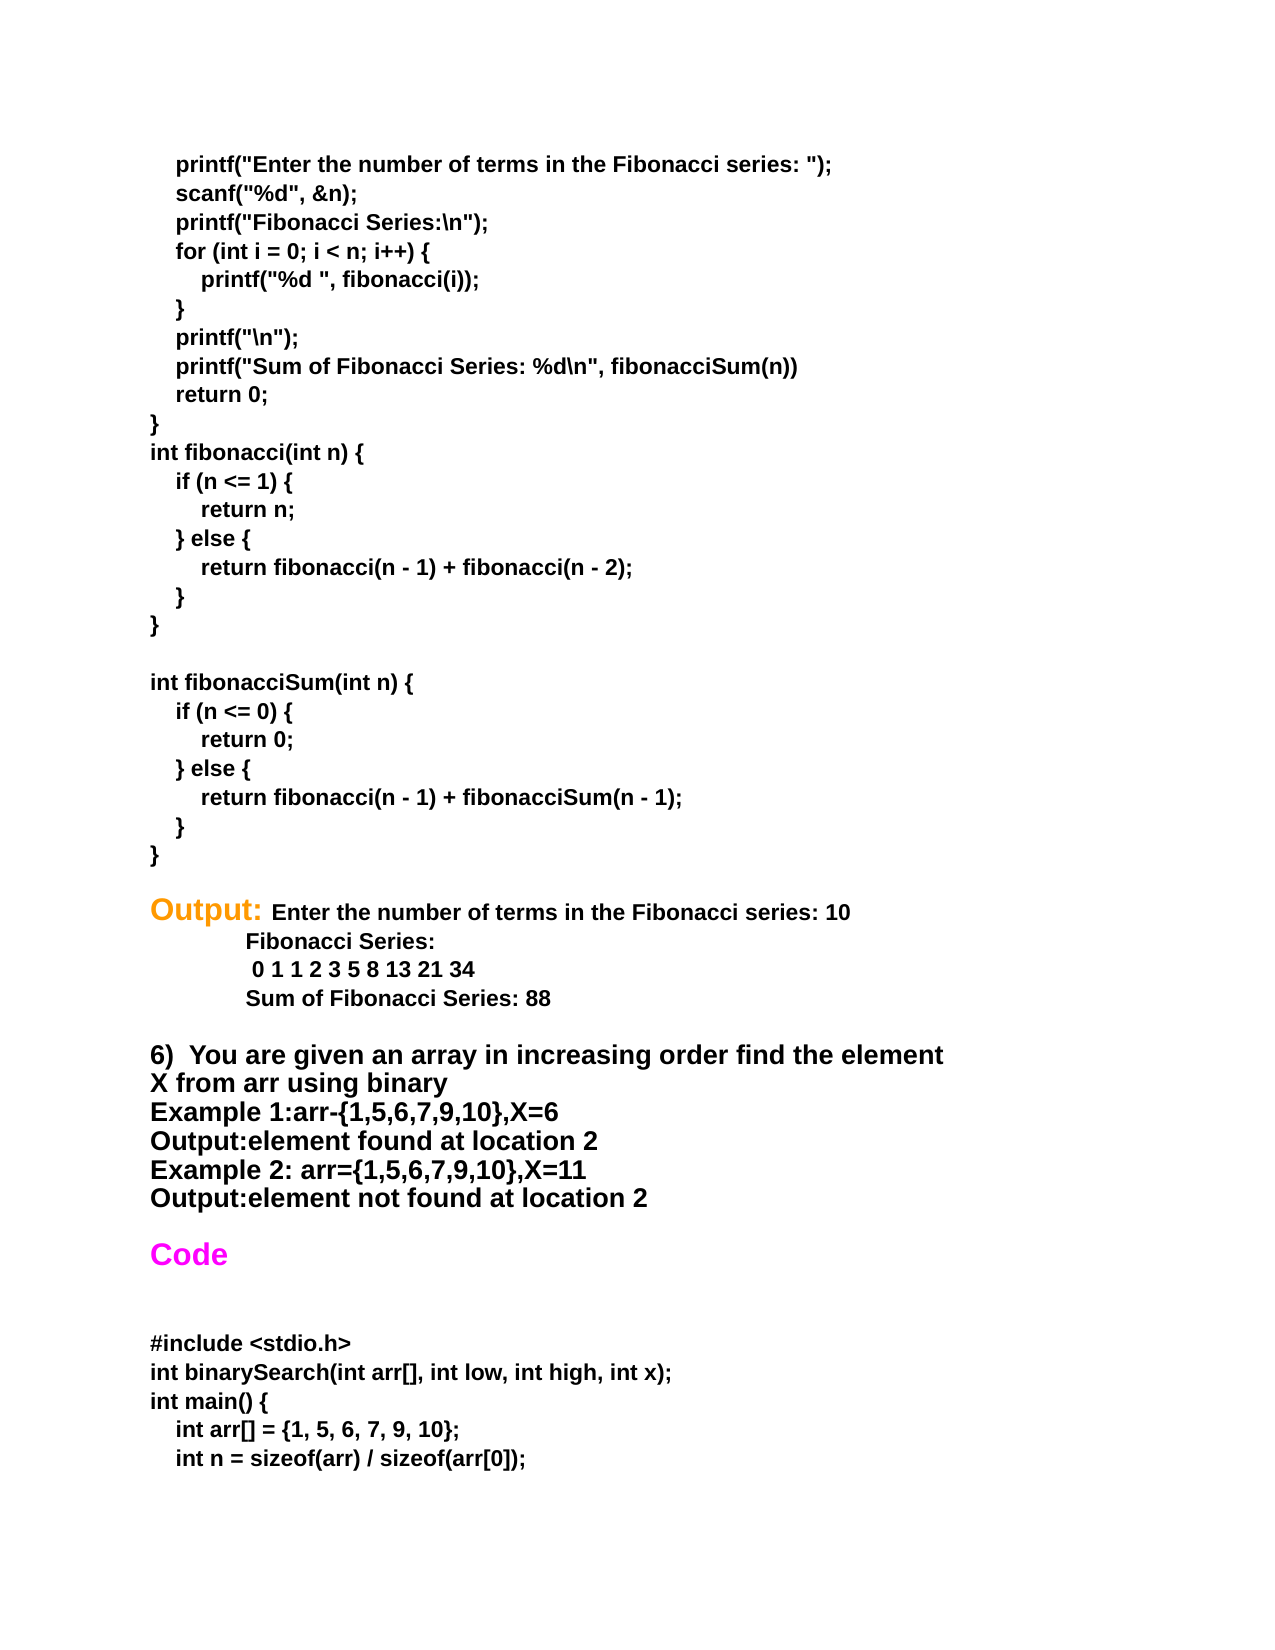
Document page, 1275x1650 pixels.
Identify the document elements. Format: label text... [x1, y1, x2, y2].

text for (int i = 0; i < n; i++) { [150, 236, 1125, 265]
text int fibonacciSum(int n) { [150, 667, 1125, 696]
text Fibonacci Series: [150, 926, 1125, 955]
text int main() { [150, 1386, 1125, 1415]
text printf("Enter the number of terms in the Fibonacci series: "); [150, 150, 1125, 179]
text return fibonacci(n - 1) + fibonacci(n - 2); [150, 552, 1125, 581]
text 6) You are given an array in increasing order find the element [150, 1041, 1125, 1070]
text X from arr using binary [150, 1070, 1125, 1099]
text Output:element found at location 2 [150, 1127, 1125, 1156]
text return fibonacci(n - 1) + fibonacciSum(n - 1); [150, 782, 1125, 811]
text } [150, 294, 1125, 322]
text Code [150, 1242, 1125, 1271]
text printf("Fibonacci Series:\n"); [150, 207, 1125, 236]
text } else { [150, 754, 1125, 782]
text Example 1:arr-{1,5,6,7,9,10},X=6 [150, 1099, 1125, 1127]
text return 0; [150, 725, 1125, 754]
text scanf("%d", &n); [150, 179, 1125, 207]
text return n; [150, 495, 1125, 524]
text } [150, 409, 1125, 437]
text } [150, 840, 1125, 869]
text } else { [150, 524, 1125, 552]
text int fibonacci(int n) { [150, 437, 1125, 466]
text printf("\n"); [150, 322, 1125, 351]
text if (n <= 1) { [150, 466, 1125, 495]
text 0 1 1 2 3 5 8 13 21 34 [150, 955, 1125, 984]
text return 0; [150, 380, 1125, 409]
text int n = sizeof(arr) / sizeof(arr[0]); [150, 1444, 1125, 1472]
text printf("%d ", fibonacci(i)); [150, 265, 1125, 294]
text printf("Sum of Fibonacci Series: %d\n", fibonacciSum(n)) [150, 351, 1125, 380]
text Example 2: arr={1,5,6,7,9,10},X=11 [150, 1156, 1125, 1185]
text #include <stdio.h> [150, 1329, 1125, 1357]
text int binarySearch(int arr[], int low, int high, int x); [150, 1357, 1125, 1386]
text Output: Enter the number of terms in the Fibonacci series: 10 [150, 897, 1125, 926]
text int arr[] = {1, 5, 6, 7, 9, 10}; [150, 1415, 1125, 1444]
text Output:element not found at location 2 [150, 1185, 1125, 1214]
text } [150, 581, 1125, 610]
text Sum of Fibonacci Series: 88 [150, 984, 1125, 1012]
text } [150, 811, 1125, 840]
text if (n <= 0) { [150, 696, 1125, 725]
text } [150, 610, 1125, 639]
